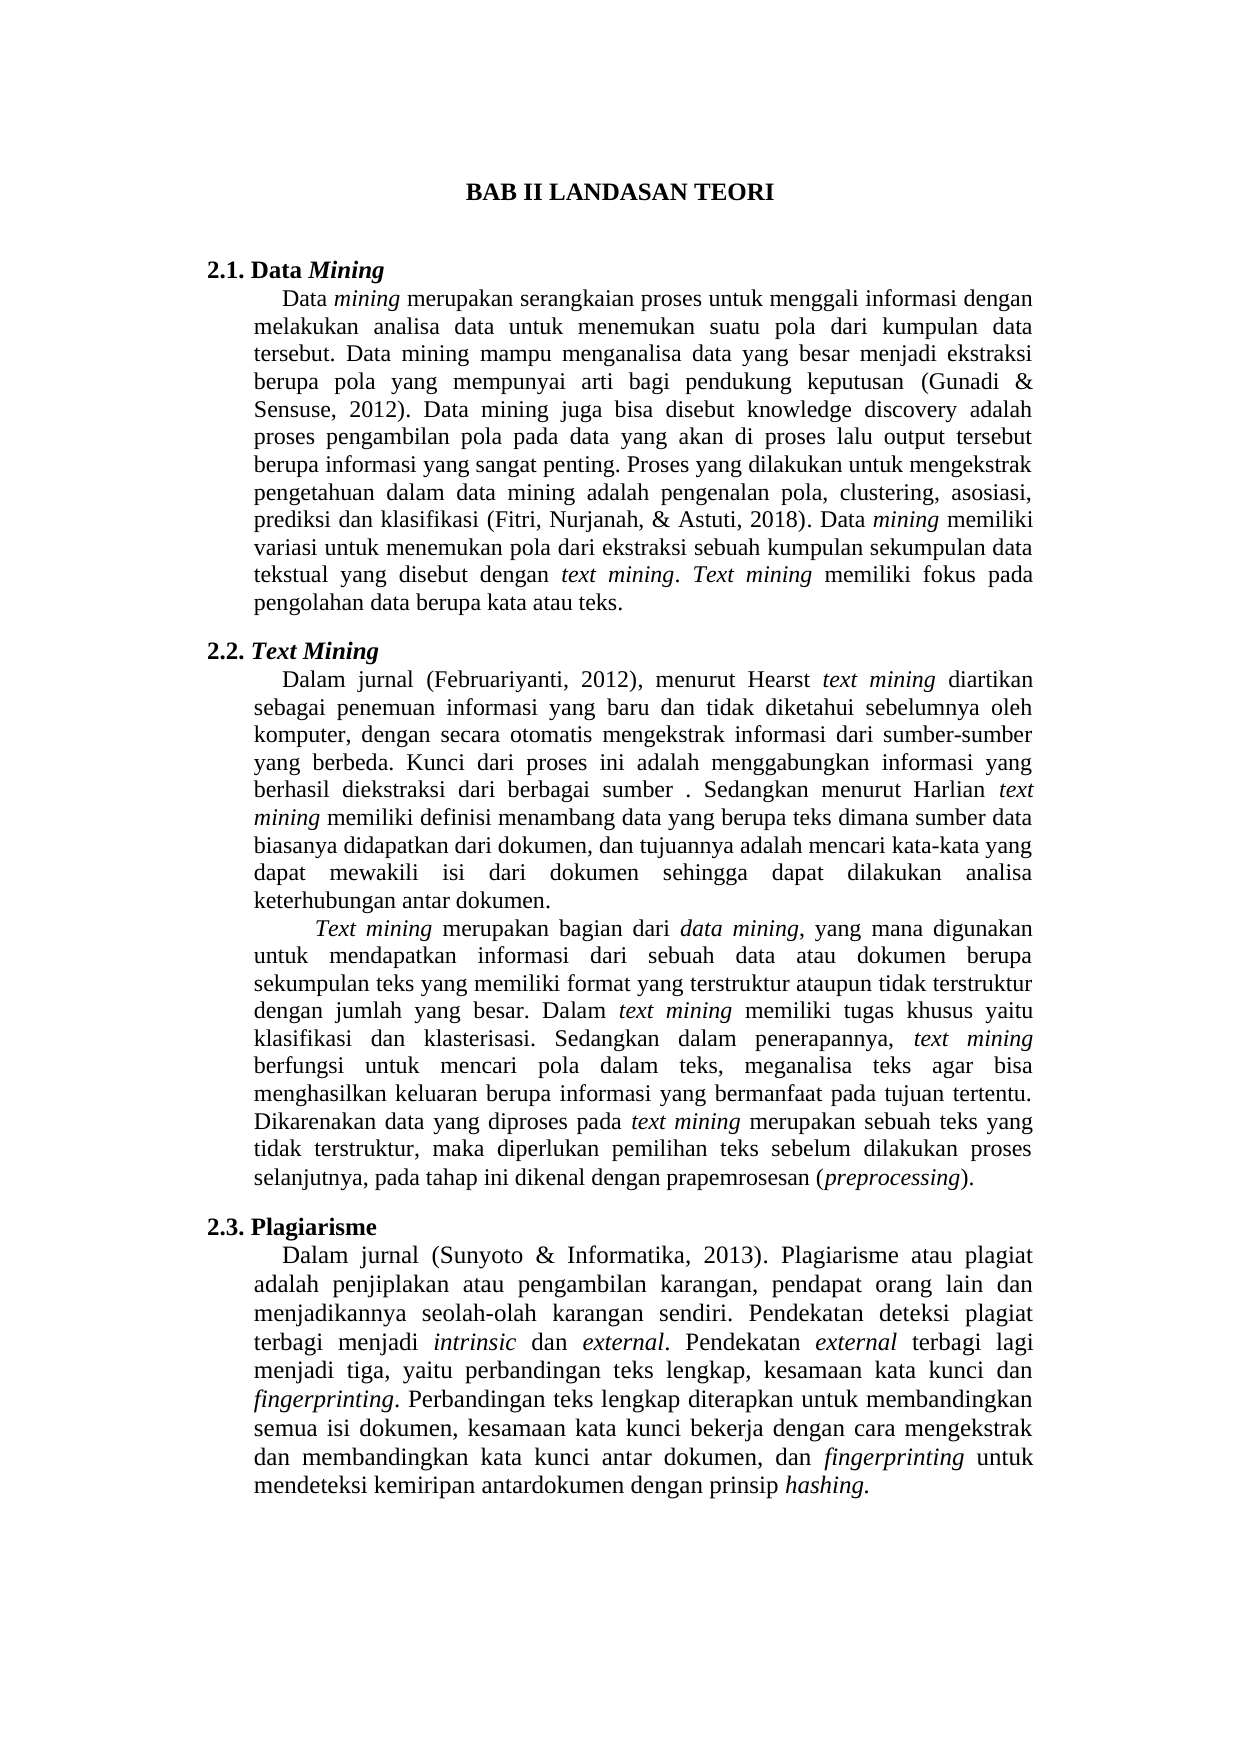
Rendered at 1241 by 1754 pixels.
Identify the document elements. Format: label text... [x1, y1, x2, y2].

text Text mining merupakan bagian dari data mining, yang mana digunakan untuk mendapatkan informasi dari sebuah data atau dokumen berupa sekumpulan teks yang memiliki format yang terstruktur ataupun tidak terstruktur dengan jumlah yang besar. Dalam text mining memiliki tugas khusus yaitu klasifikasi dan klasterisasi. Sedangkan dalam penerapannya, text mining berfungsi untuk mencari pola dalam teks, meganalisa teks agar bisa menghasilkan keluaran berupa informasi yang bermanfaat pada tujuan tertentu. Dikarenakan data yang diproses pada text mining merupakan sebuah teks yang tidak terstruktur, maka diperlukan pemilihan teks sebelum dilakukan proses selanjutnya, pada tahap ini dikenal dengan prapemrosesan (preprocessing). [254, 913, 1033, 1191]
subtitle 2.3. Plagiarisme [207, 1212, 1033, 1240]
text Dalam jurnal (Februariyanti, 2012), menurut Hearst text mining diartikan sebagai penemuan informasi yang baru dan tidak diketahui sebelumnya oleh komputer, dengan secara otomatis mengekstrak informasi dari sumber-sumber yang berbeda. Kunci dari proses ini adalah menggabungkan informasi yang berhasil diekstraksi dari berbagai sumber . Sedangkan menurut Harlian text mining memiliki definisi menambang data yang berupa teks dimana sumber data biasanya didapatkan dari dokumen, dan tujuannya adalah mencari kata-kata yang dapat mewakili isi dari dokumen sehingga dapat dilakukan analisa keterhubungan antar dokumen. [254, 665, 1033, 913]
subtitle 2.2. Text Mining [207, 636, 1033, 665]
subtitle 2.1. Data Mining [207, 256, 1033, 284]
subtitle bab ii landasan teori [207, 177, 1033, 206]
text Dalam jurnal (Sunyoto & Informatika, 2013). Plagiarisme atau plagiat adalah penjiplakan atau pengambilan karangan, pendapat orang lain dan menjadikannya seolah-olah karangan sendiri. Pendekatan deteksi plagiat terbagi menjadi intrinsic dan external. Pendekatan external terbagi lagi menjadi tiga, yaitu perbandingan teks lengkap, kesamaan kata kunci dan fingerprinting. Perbandingan teks lengkap diterapkan untuk membandingkan semua isi dokumen, kesamaan kata kunci bekerja dengan cara mengekstrak dan membandingkan kata kunci antar dokumen, dan fingerprinting untuk mendeteksi kemiripan antardokumen dengan prinsip hashing. [254, 1240, 1033, 1499]
text Data mining merupakan serangkaian proses untuk menggali informasi dengan melakukan analisa data untuk menemukan suatu pola dari kumpulan data tersebut. Data mining mampu menganalisa data yang besar menjadi ekstraksi berupa pola yang mempunyai arti bagi pendukung keputusan (Gunadi & Sensuse, 2012). Data mining juga bisa disebut knowledge discovery adalah proses pengambilan pola pada data yang akan di proses lalu output tersebut berupa informasi yang sangat penting. Proses yang dilakukan untuk mengekstrak pengetahuan dalam data mining adalah pengenalan pola, clustering, asosiasi, prediksi dan klasifikasi (Fitri, Nurjanah, & Astuti, 2018). Data mining memiliki variasi untuk menemukan pola dari ekstraksi sebuah kumpulan sekumpulan data tekstual yang disebut dengan text mining. Text mining memiliki fokus pada pengolahan data berupa kata atau teks. [254, 284, 1033, 616]
